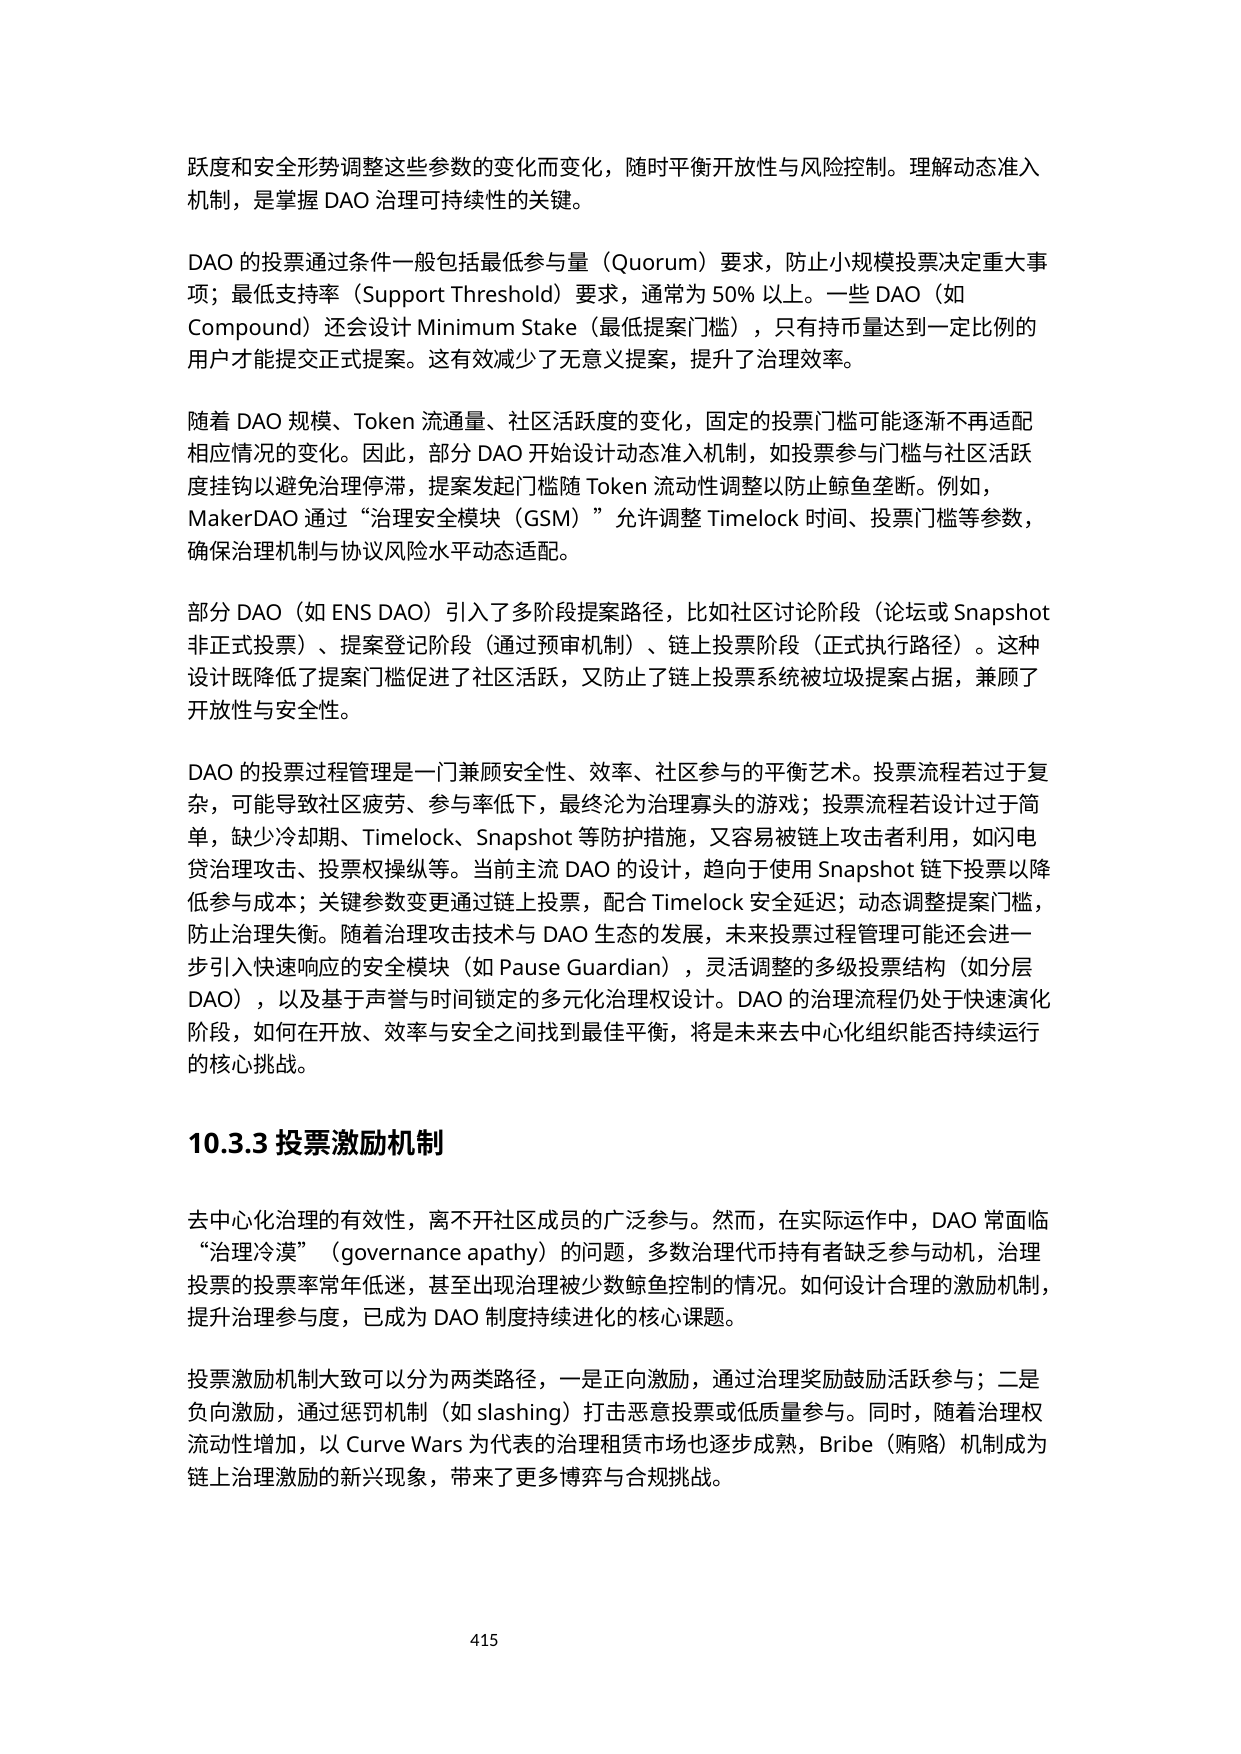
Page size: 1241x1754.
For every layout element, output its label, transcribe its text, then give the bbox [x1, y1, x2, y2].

text 随着 DAO 规模、Token 流通量、社区活跃度的变化，固定的投票门槛可能逐渐不再适配相应情况的变化。因此，部分 DAO 开始设计动态准入机制，如投票参与门槛与社区活跃度挂钩以避免治理停滞，提案发起门槛随 Token 流动性调整以防止鲸鱼垄断。例如，MakerDAO 通过“治理安全模块（GSM）”允许调整 Timelock 时间、投票门槛等参数，确保治理机制与协议风险水平动态适配。 [187, 403, 1053, 566]
text DAO 的投票过程管理是一门兼顾安全性、效率、社区参与的平衡艺术。投票流程若过于复杂，可能导致社区疲劳、参与率低下，最终沦为治理寡头的游戏；投票流程若设计过于简单，缺少冷却期、Timelock、Snapshot 等防护措施，又容易被链上攻击者利用，如闪电贷治理攻击、投票权操纵等。当前主流 DAO 的设计，趋向于使用 Snapshot 链下投票以降低参与成本；关键参数变更通过链上投票，配合 Timelock 安全延迟；动态调整提案门槛，防止治理失衡。随着治理攻击技术与 DAO 生态的发展，未来投票过程管理可能还会进一步引入快速响应的安全模块（如 Pause Guardian），灵活调整的多级投票结构（如分层 DAO），以及基于声誉与时间锁定的多元化治理权设计。DAO 的治理流程仍处于快速演化阶段，如何在开放、效率与安全之间找到最佳平衡，将是未来去中心化组织能否持续运行的核心挑战。 [187, 754, 1053, 1079]
text 去中心化治理的有效性，离不开社区成员的广泛参与。然而，在实际运作中，DAO 常面临“治理冷漠”（governance apathy）的问题，多数治理代币持有者缺乏参与动机，治理投票的投票率常年低迷，甚至出现治理被少数鲸鱼控制的情况。如何设计合理的激励机制，提升治理参与度，已成为 DAO 制度持续进化的核心课题。 [187, 1202, 1053, 1332]
text 投票激励机制大致可以分为两类路径，一是正向激励，通过治理奖励鼓励活跃参与；二是负向激励，通过惩罚机制（如 slashing）打击恶意投票或低质量参与。同时，随着治理权流动性增加，以 Curve Wars 为代表的治理租赁市场也逐步成熟，Bribe（贿赂）机制成为链上治理激励的新兴现象，带来了更多博弈与合规挑战。 [187, 1362, 1053, 1492]
text DAO 的投票通过条件一般包括最低参与量（Quorum）要求，防止小规模投票决定重大事项；最低支持率（Support Threshold）要求，通常为 50% 以上。一些 DAO（如 Compound）还会设计 Minimum Stake（最低提案门槛），只有持币量达到一定比例的用户才能提交正式提案。这有效减少了无意义提案，提升了治理效率。 [187, 244, 1053, 374]
text 部分 DAO（如 ENS DAO）引入了多阶段提案路径，比如社区讨论阶段（论坛或 Snapshot 非正式投票）、提案登记阶段（通过预审机制）、链上投票阶段（正式执行路径）。这种设计既降低了提案门槛促进了社区活跃，又防止了链上投票系统被垃圾提案占据，兼顾了开放性与安全性。 [187, 595, 1053, 725]
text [187, 150, 1053, 215]
subtitle 10.3.3 投票激励机制 [187, 1108, 1053, 1173]
